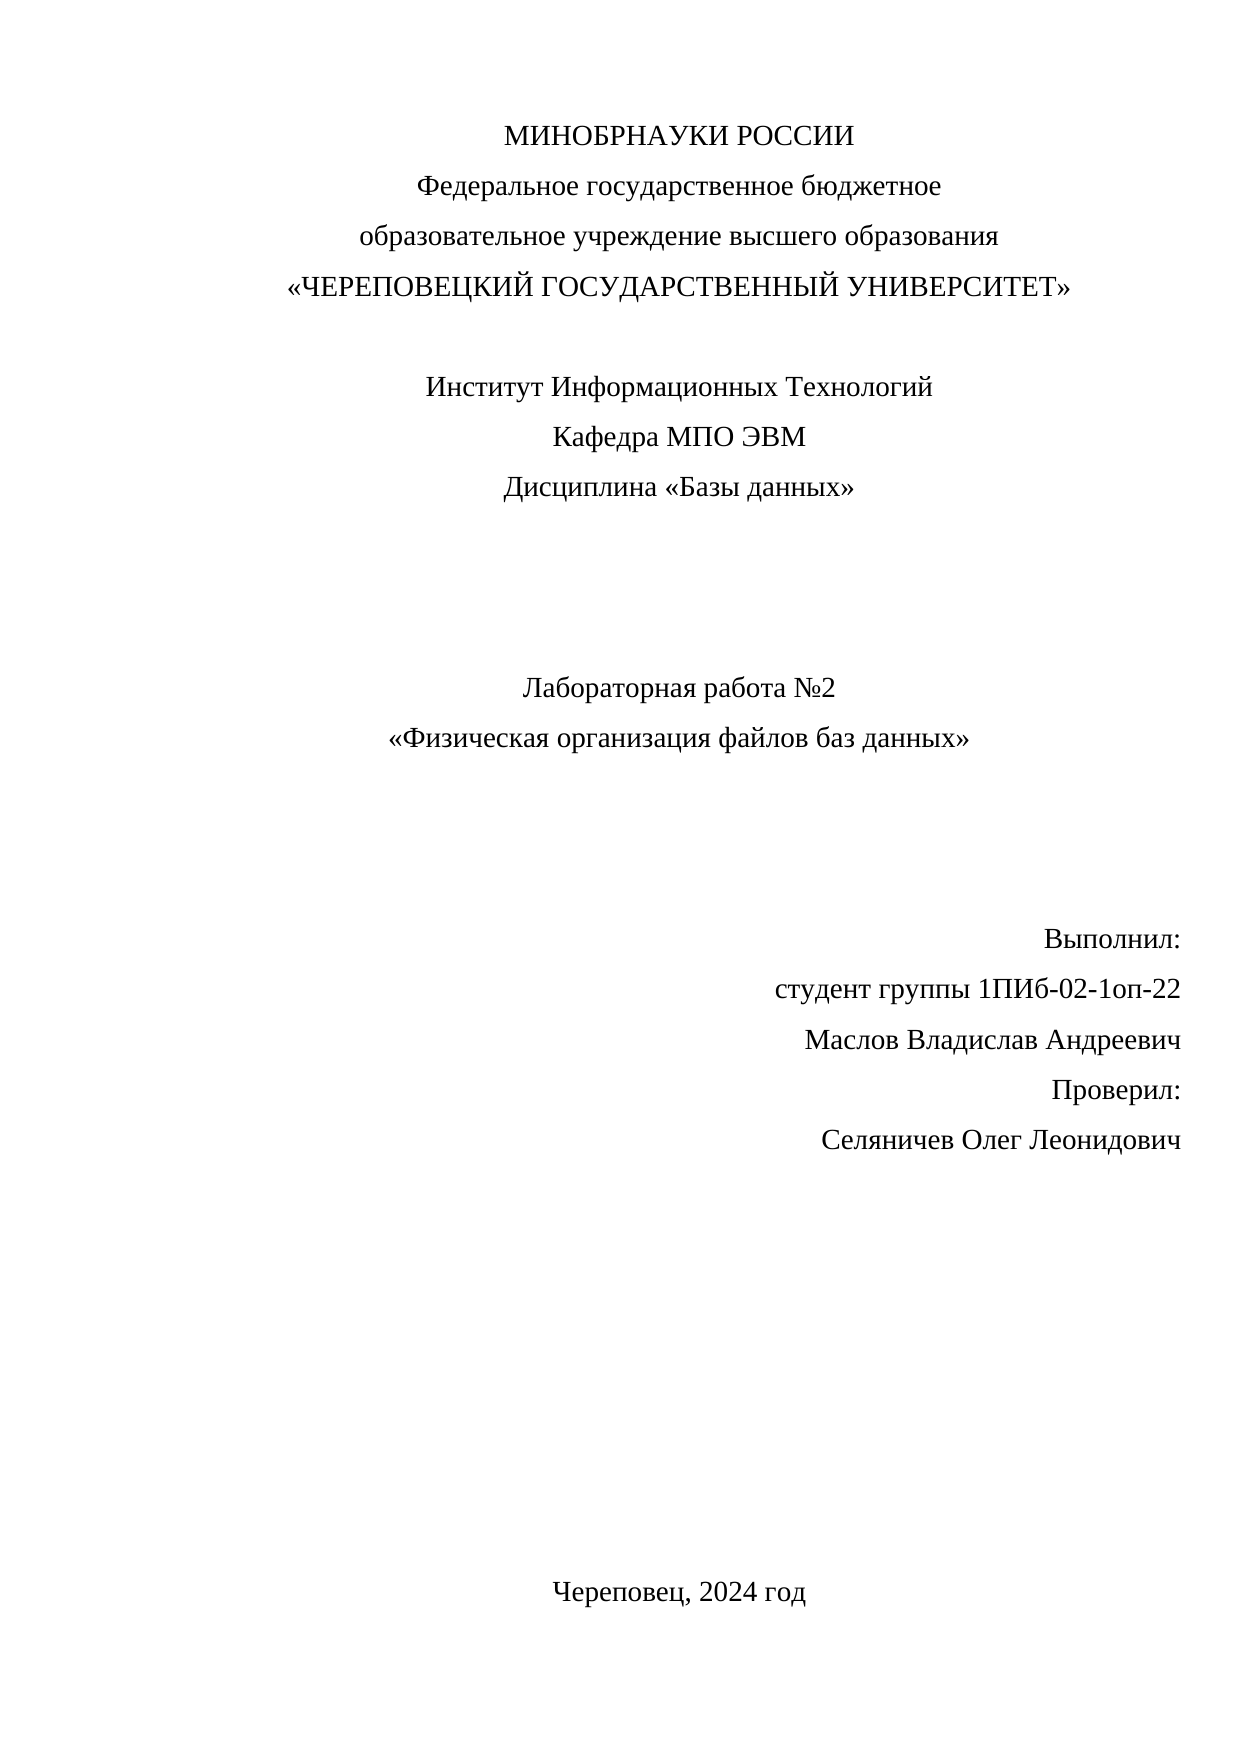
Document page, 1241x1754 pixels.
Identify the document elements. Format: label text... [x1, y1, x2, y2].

text Проверил: [177, 1072, 1181, 1106]
text Маслов Владислав Андреевич [177, 1022, 1181, 1055]
text Кафедра МПО ЭВМ [177, 419, 1181, 453]
text Череповец, 2024 год [177, 1574, 1181, 1608]
text Федеральное государственное бюджетное [177, 168, 1181, 202]
text «ЧЕРЕПОВЕЦКИЙ ГОСУДАРСТВЕННЫЙ УНИВЕРСИТЕТ» [177, 269, 1181, 302]
text Лабораторная работа №2 [177, 670, 1181, 704]
text «Физическая организация файлов баз данных» [177, 721, 1181, 754]
text Выполнил: [177, 921, 1181, 955]
text МИНОБРНАУКИ РОССИИ [177, 118, 1181, 152]
text Селяничев Олег Леонидович [177, 1122, 1181, 1156]
text образовательное учреждение высшего образования [177, 218, 1181, 252]
text студент группы 1ПИб-02-1оп-22 [177, 972, 1181, 1005]
text Дисциплина «Базы данных» [177, 469, 1181, 503]
text Институт Информационных Технологий [177, 369, 1181, 403]
